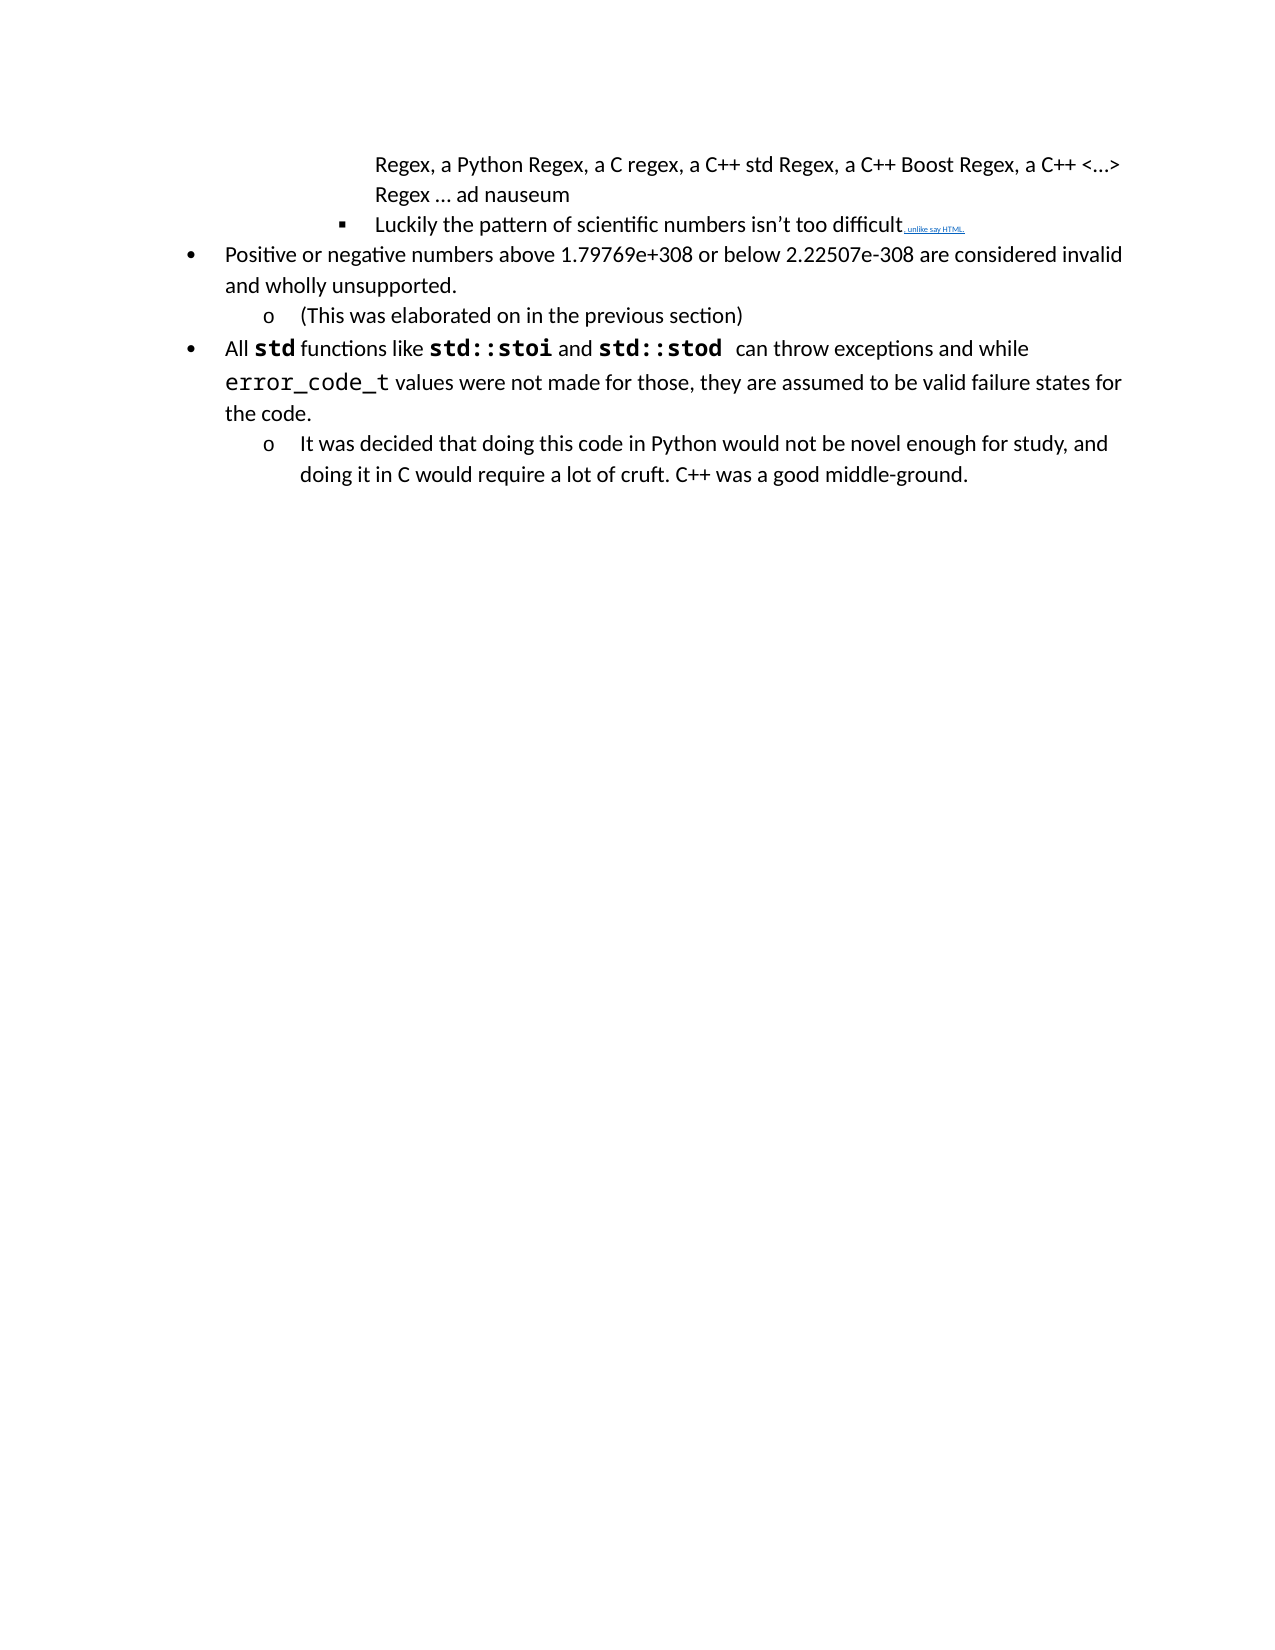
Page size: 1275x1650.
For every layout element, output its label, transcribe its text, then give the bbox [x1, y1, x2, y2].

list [337, 150, 1125, 208]
list Luckily the pattern of scientific numbers isn’t too difficult, unlike say HTML. [337, 210, 1125, 238]
list All std functions like std::stoi and std::stod can throw exceptions and while error_code_t values were not made for those, they are assumed to be valid failure states for the code. [187, 332, 1125, 427]
list It was decided that doing this code in Python would not be novel enough for study, and doing it in C would require a lot of cruft. C++ was a good middle-ground. [262, 429, 1125, 488]
list (This was elaborated on in the previous section) [262, 301, 1125, 329]
list Positive or negative numbers above 1.79769e+308 or below 2.22507e-308 are considered invalid and wholly unsupported. [187, 241, 1125, 299]
